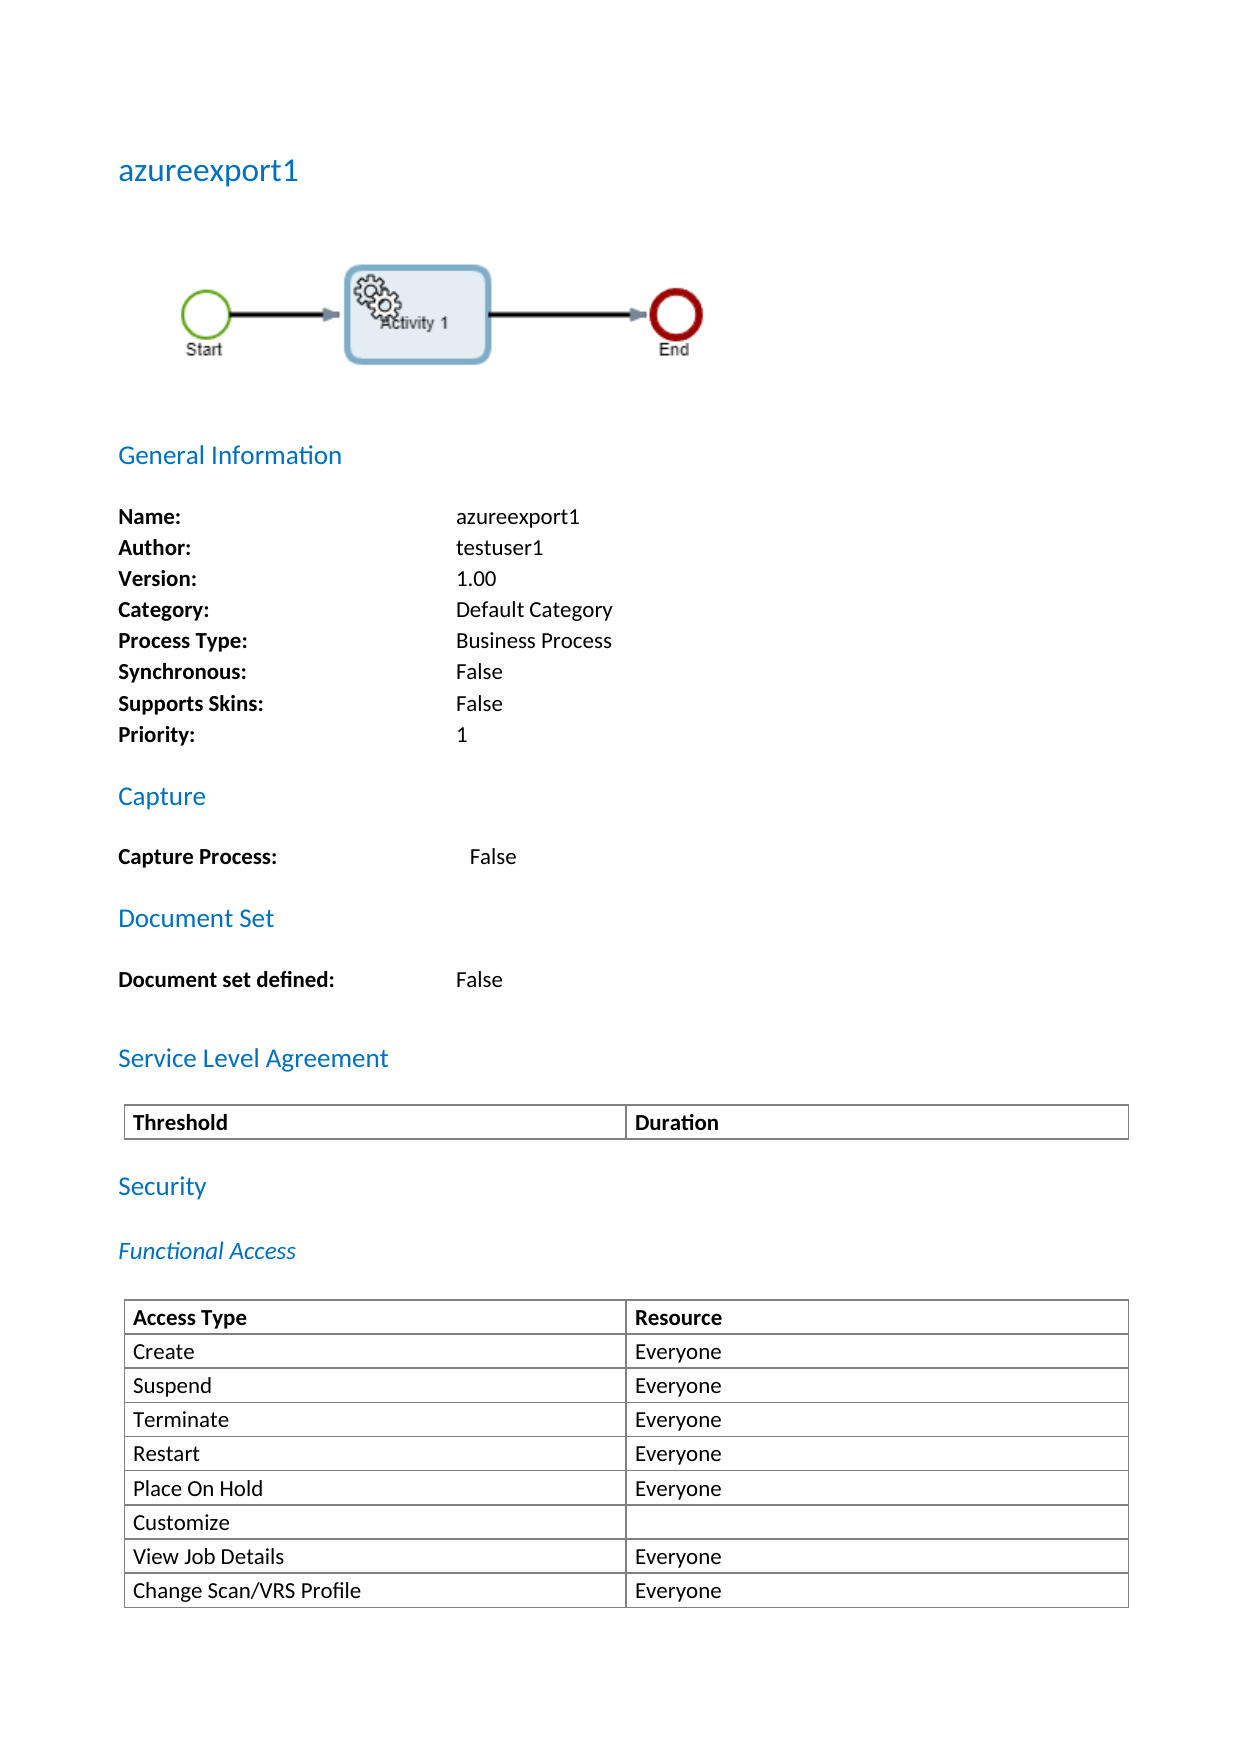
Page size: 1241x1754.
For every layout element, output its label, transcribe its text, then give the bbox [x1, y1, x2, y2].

table_cell Version: [117, 563, 454, 594]
subtitle Capture [118, 779, 1122, 812]
subtitle Service Level Agreement [118, 1042, 1122, 1075]
table_cell Category: [117, 594, 454, 625]
table_cell 1 [454, 718, 1121, 749]
table_header Capture Process: [117, 841, 468, 872]
table_header Threshold [125, 1106, 625, 1138]
table_header azureexport1 [454, 500, 1121, 531]
table_cell Terminate [125, 1403, 625, 1436]
table_cell Everyone [627, 1437, 1128, 1470]
table_cell testuser1 [454, 531, 1121, 562]
table_cell Everyone [627, 1471, 1128, 1504]
subtitle Functional Access [118, 1235, 1122, 1266]
table_cell Create [125, 1335, 625, 1367]
table_cell Restart [125, 1437, 625, 1470]
table_cell Default Category [454, 594, 1121, 625]
table_header Resource [627, 1301, 1128, 1333]
table_cell View Job Details [125, 1540, 625, 1572]
table_header False [468, 841, 1121, 872]
table_header Name: [117, 500, 454, 531]
table_cell [627, 1506, 1128, 1538]
subtitle azureexport1 [118, 149, 1122, 190]
table_cell False [454, 687, 1121, 718]
picture [137, 221, 747, 409]
table_cell Everyone [627, 1335, 1128, 1367]
table_cell Synchronous: [117, 656, 454, 687]
subtitle Security [118, 1169, 1122, 1202]
subtitle General Information [118, 438, 1122, 471]
table_cell Change Scan/VRS Profile [125, 1574, 625, 1606]
subtitle Document Set [118, 901, 1122, 934]
table_cell Author: [117, 531, 454, 562]
table_cell Supports Skins: [117, 687, 454, 718]
table_cell Process Type: [117, 625, 454, 656]
table_cell Everyone [627, 1540, 1128, 1572]
table_cell Place On Hold [125, 1471, 625, 1504]
table_header Access Type [125, 1301, 625, 1333]
table_cell Business Process [454, 625, 1121, 656]
table_cell Customize [125, 1506, 625, 1538]
table_cell 1.00 [454, 563, 1121, 594]
table_cell Suspend [125, 1369, 625, 1401]
table_cell Everyone [627, 1403, 1128, 1436]
table_header False [454, 964, 1121, 995]
table_cell Priority: [117, 718, 454, 749]
table_cell Everyone [627, 1574, 1128, 1606]
table_cell False [454, 656, 1121, 687]
table_header Duration [627, 1106, 1128, 1138]
table_header Document set defined: [117, 964, 454, 995]
table_cell Everyone [627, 1369, 1128, 1401]
